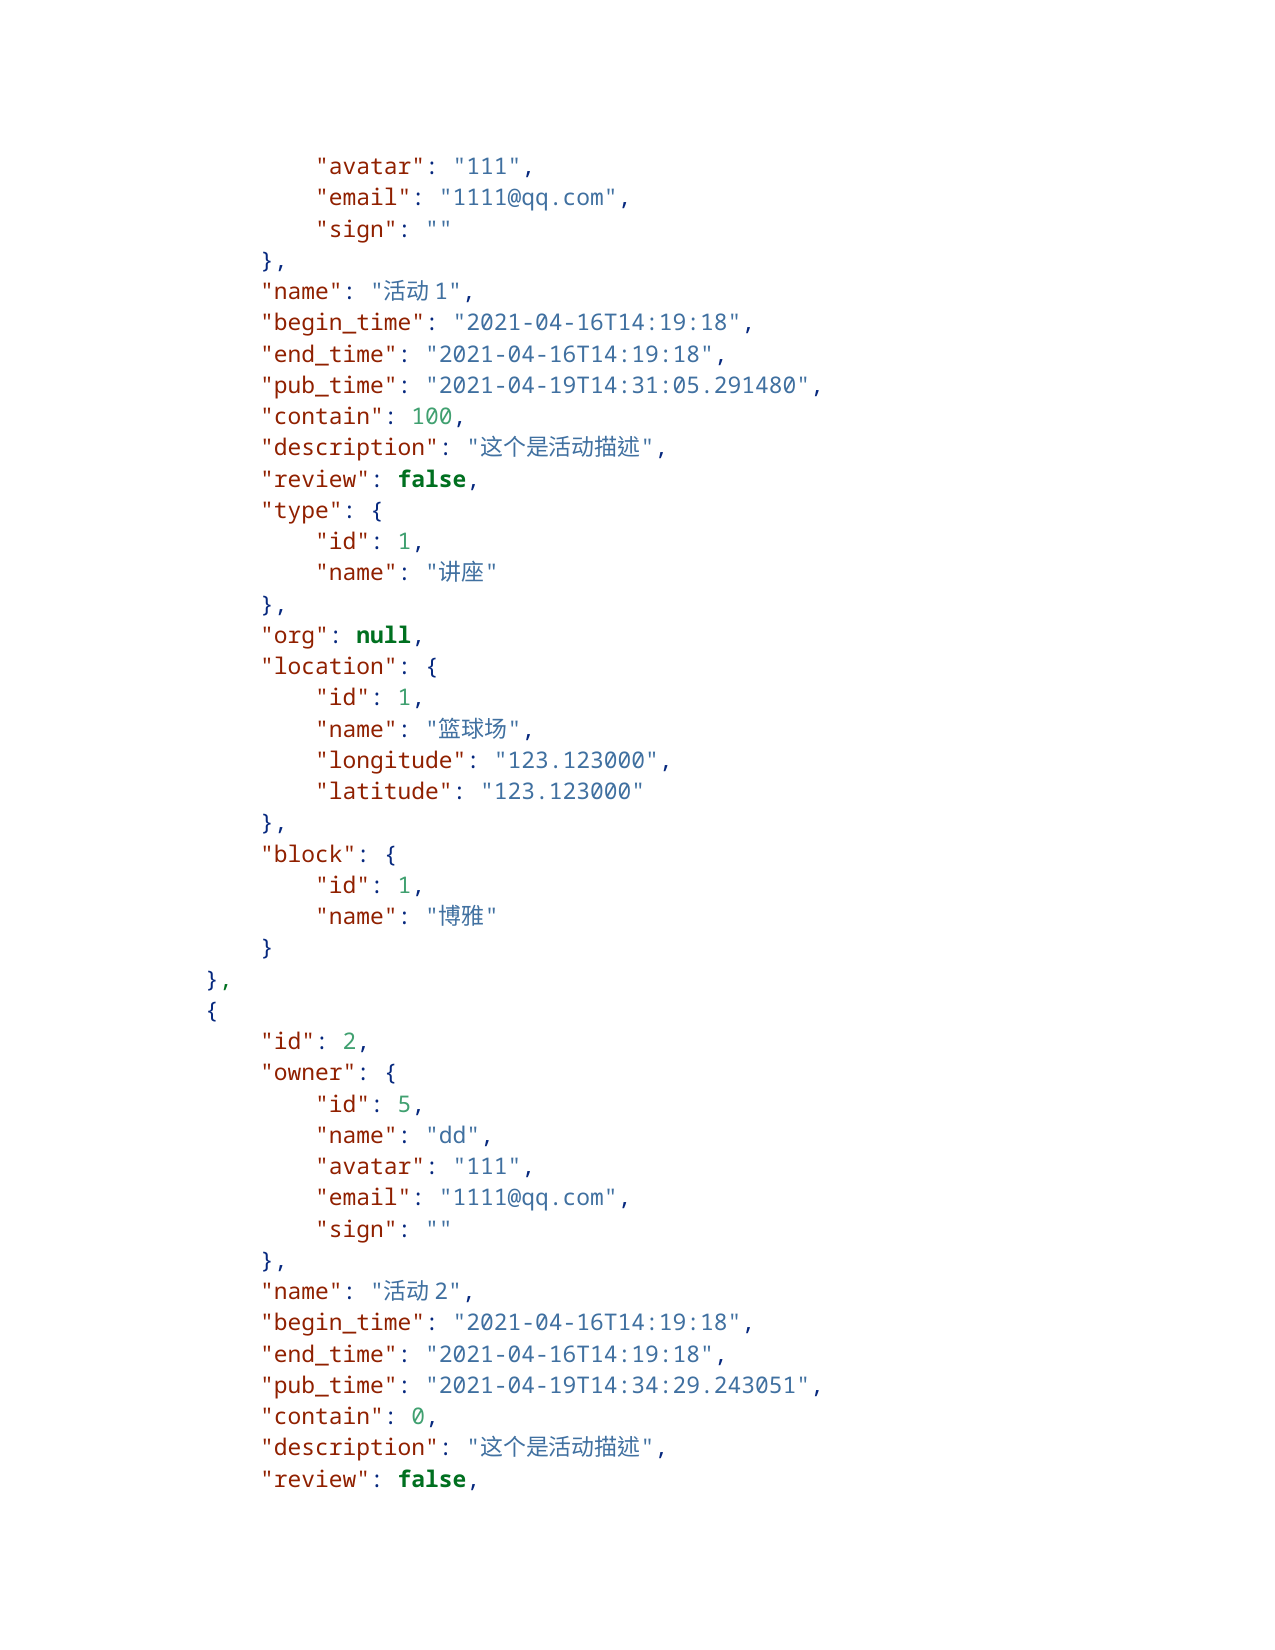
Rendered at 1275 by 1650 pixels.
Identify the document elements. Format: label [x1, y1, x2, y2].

text [150, 150, 1125, 1494]
